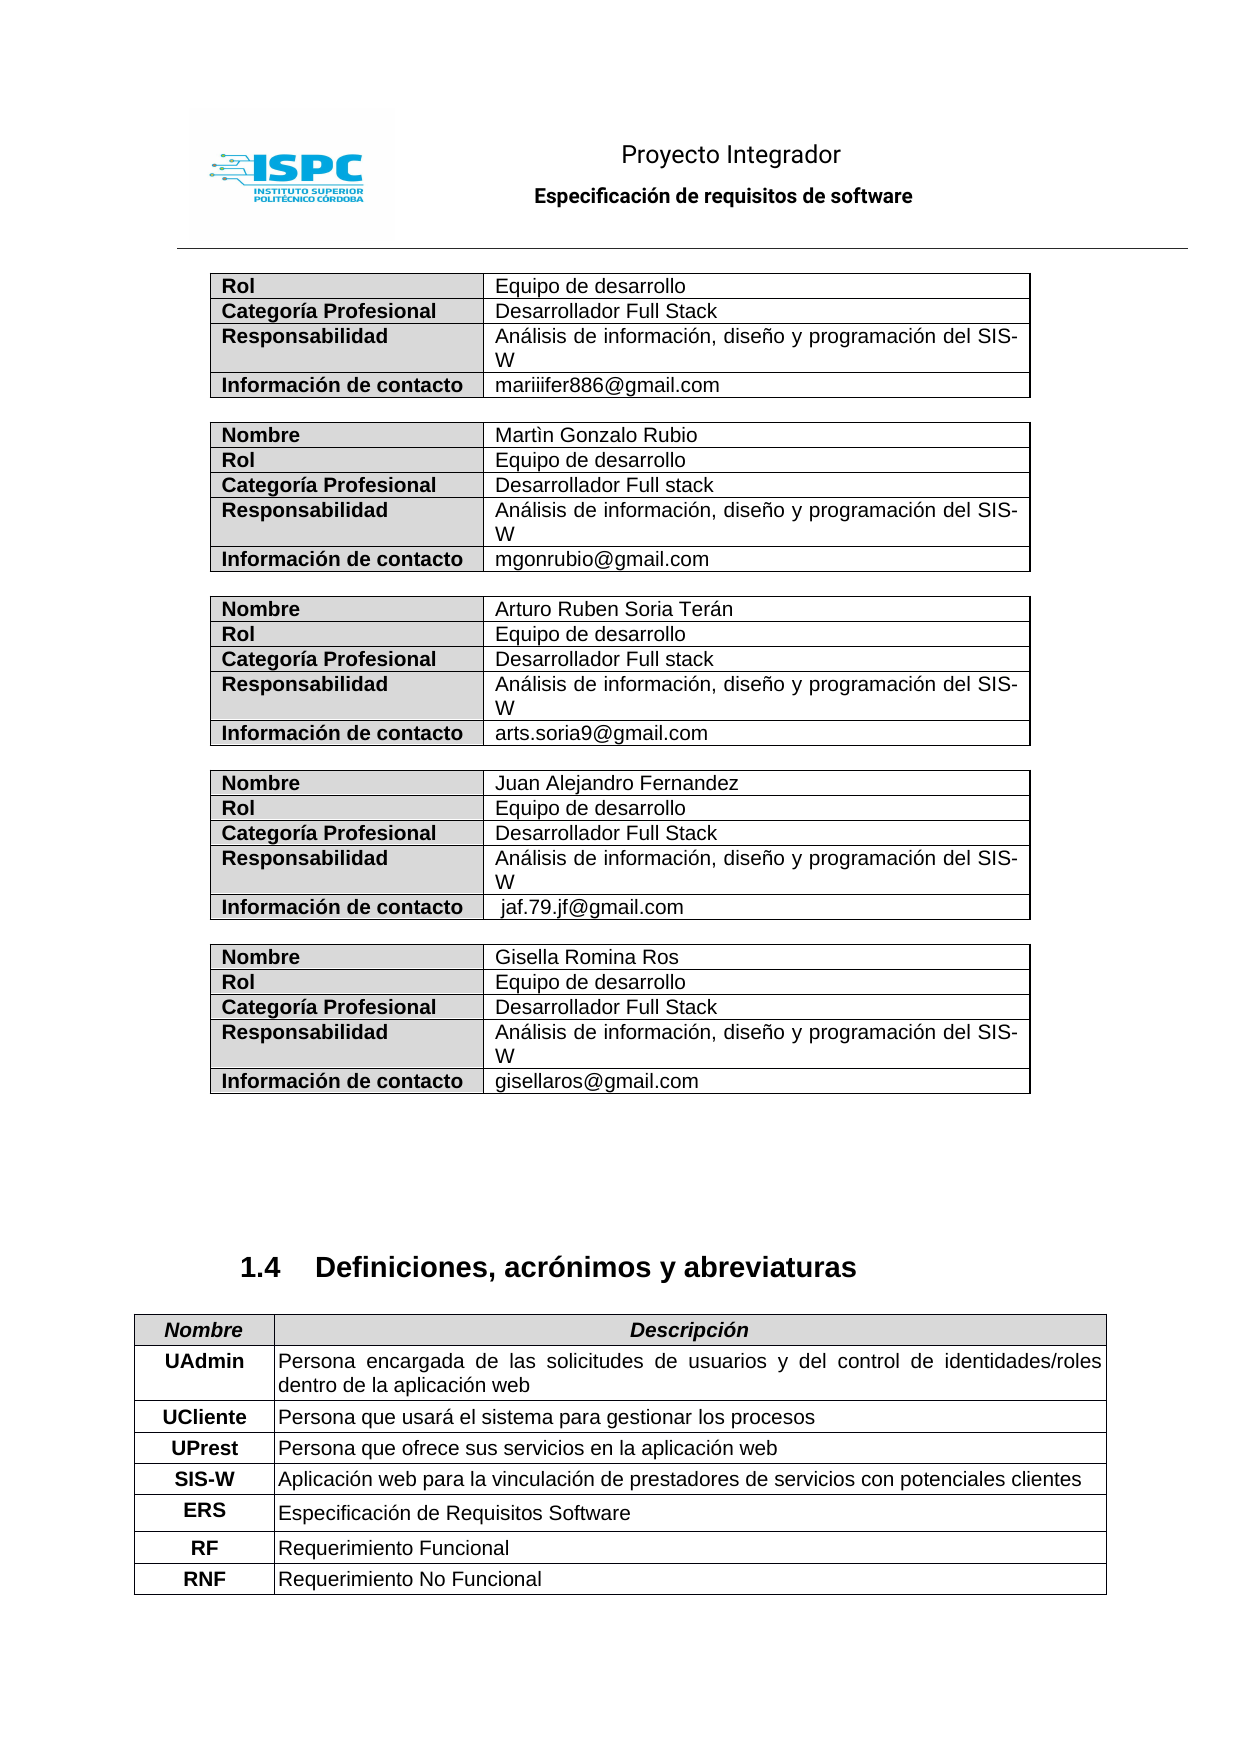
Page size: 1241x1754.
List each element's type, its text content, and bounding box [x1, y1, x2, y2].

table_cell Análisis de información, diseño y programación del SIS-W [484, 672, 1029, 719]
table_cell Información de contacto [211, 721, 483, 744]
table_cell Equipo de desarrollo [484, 622, 1029, 646]
table_cell Análisis de información, diseño y programación del SIS-W [484, 324, 1029, 372]
table_cell Responsabilidad [211, 324, 483, 372]
table_cell Responsabilidad [211, 1020, 483, 1067]
table_cell Equipo de desarrollo [484, 796, 1029, 819]
table_cell Responsabilidad [211, 846, 483, 893]
table_cell Rol [211, 622, 483, 646]
table_cell Categoría Profesional [211, 473, 483, 497]
table_cell UAdmin [135, 1346, 274, 1400]
table_cell SIS-W [135, 1464, 274, 1494]
table_header Arturo Ruben Soria Terán [484, 597, 1029, 621]
table_cell Desarrollador Full Stack [484, 299, 1029, 323]
table_header Nombre [211, 423, 483, 447]
table_cell Especificación de Requisitos Software [275, 1495, 1106, 1531]
picture [188, 108, 395, 241]
table_cell Responsabilidad [211, 498, 483, 546]
table_header Nombre [211, 771, 483, 794]
table_cell UPrest [135, 1433, 274, 1463]
table_cell Categoría Profesional [211, 299, 483, 323]
table_cell Persona encargada de las solicitudes de usuarios y del control de identidades/roles dentro de la aplicación web [275, 1346, 1106, 1400]
table_cell Equipo de desarrollo [484, 274, 1029, 298]
table_cell Información de contacto [211, 373, 483, 397]
table_cell mgonrubio@gmail.com [484, 547, 1029, 571]
table_cell Información de contacto [211, 547, 483, 571]
table_header Juan Alejandro Fernandez [484, 771, 1029, 794]
table_cell RF [135, 1532, 274, 1562]
table_cell UCliente [135, 1401, 274, 1432]
table_cell Rol [211, 274, 483, 298]
table_cell Categoría Profesional [211, 647, 483, 671]
table_header Descripción [275, 1315, 1106, 1345]
table_header Gisella Romina Ros [484, 945, 1029, 968]
table_cell Información de contacto [211, 1069, 483, 1092]
table_header Nombre [211, 945, 483, 968]
table_cell Responsabilidad [211, 672, 483, 719]
table_header Martìn Gonzalo Rubio [484, 423, 1029, 447]
table_cell Persona que ofrece sus servicios en la aplicación web [275, 1433, 1106, 1463]
table_cell jaf.79.jf@gmail.com [484, 895, 1029, 918]
table_cell Categoría Profesional [211, 821, 483, 844]
table_cell Categoría Profesional [211, 995, 483, 1018]
table_cell Equipo de desarrollo [484, 448, 1029, 472]
table_cell Desarrollador Full stack [484, 647, 1029, 671]
table_cell Desarrollador Full Stack [484, 821, 1029, 844]
table_cell Desarrollador Full stack [484, 473, 1029, 497]
table_cell RNF [135, 1564, 274, 1594]
table_header Nombre [135, 1315, 274, 1345]
table_cell Requerimiento Funcional [275, 1532, 1106, 1562]
table_cell gisellaros@gmail.com [484, 1069, 1029, 1092]
table_cell Equipo de desarrollo [484, 970, 1029, 993]
table_cell Rol [211, 796, 483, 819]
table_cell Análisis de información, diseño y programación del SIS-W [484, 846, 1029, 893]
list Definiciones, acrónimos y abreviaturas [240, 1250, 1063, 1283]
table_cell Rol [211, 970, 483, 993]
table_cell Rol [211, 448, 483, 472]
table_cell Requerimiento No Funcional [275, 1564, 1106, 1594]
table_cell mariiifer886@gmail.com [484, 373, 1029, 397]
table_cell Desarrollador Full Stack [484, 995, 1029, 1018]
table_cell Análisis de información, diseño y programación del SIS-W [484, 498, 1029, 546]
table_cell ERS [135, 1495, 274, 1531]
table_cell arts.soria9@gmail.com [484, 721, 1029, 744]
table_cell Información de contacto [211, 895, 483, 918]
table_header Nombre [211, 597, 483, 621]
table_cell Aplicación web para la vinculación de prestadores de servicios con potenciales clientes [275, 1464, 1106, 1494]
table_cell Análisis de información, diseño y programación del SIS-W [484, 1020, 1029, 1067]
table_cell Persona que usará el sistema para gestionar los procesos [275, 1401, 1106, 1432]
